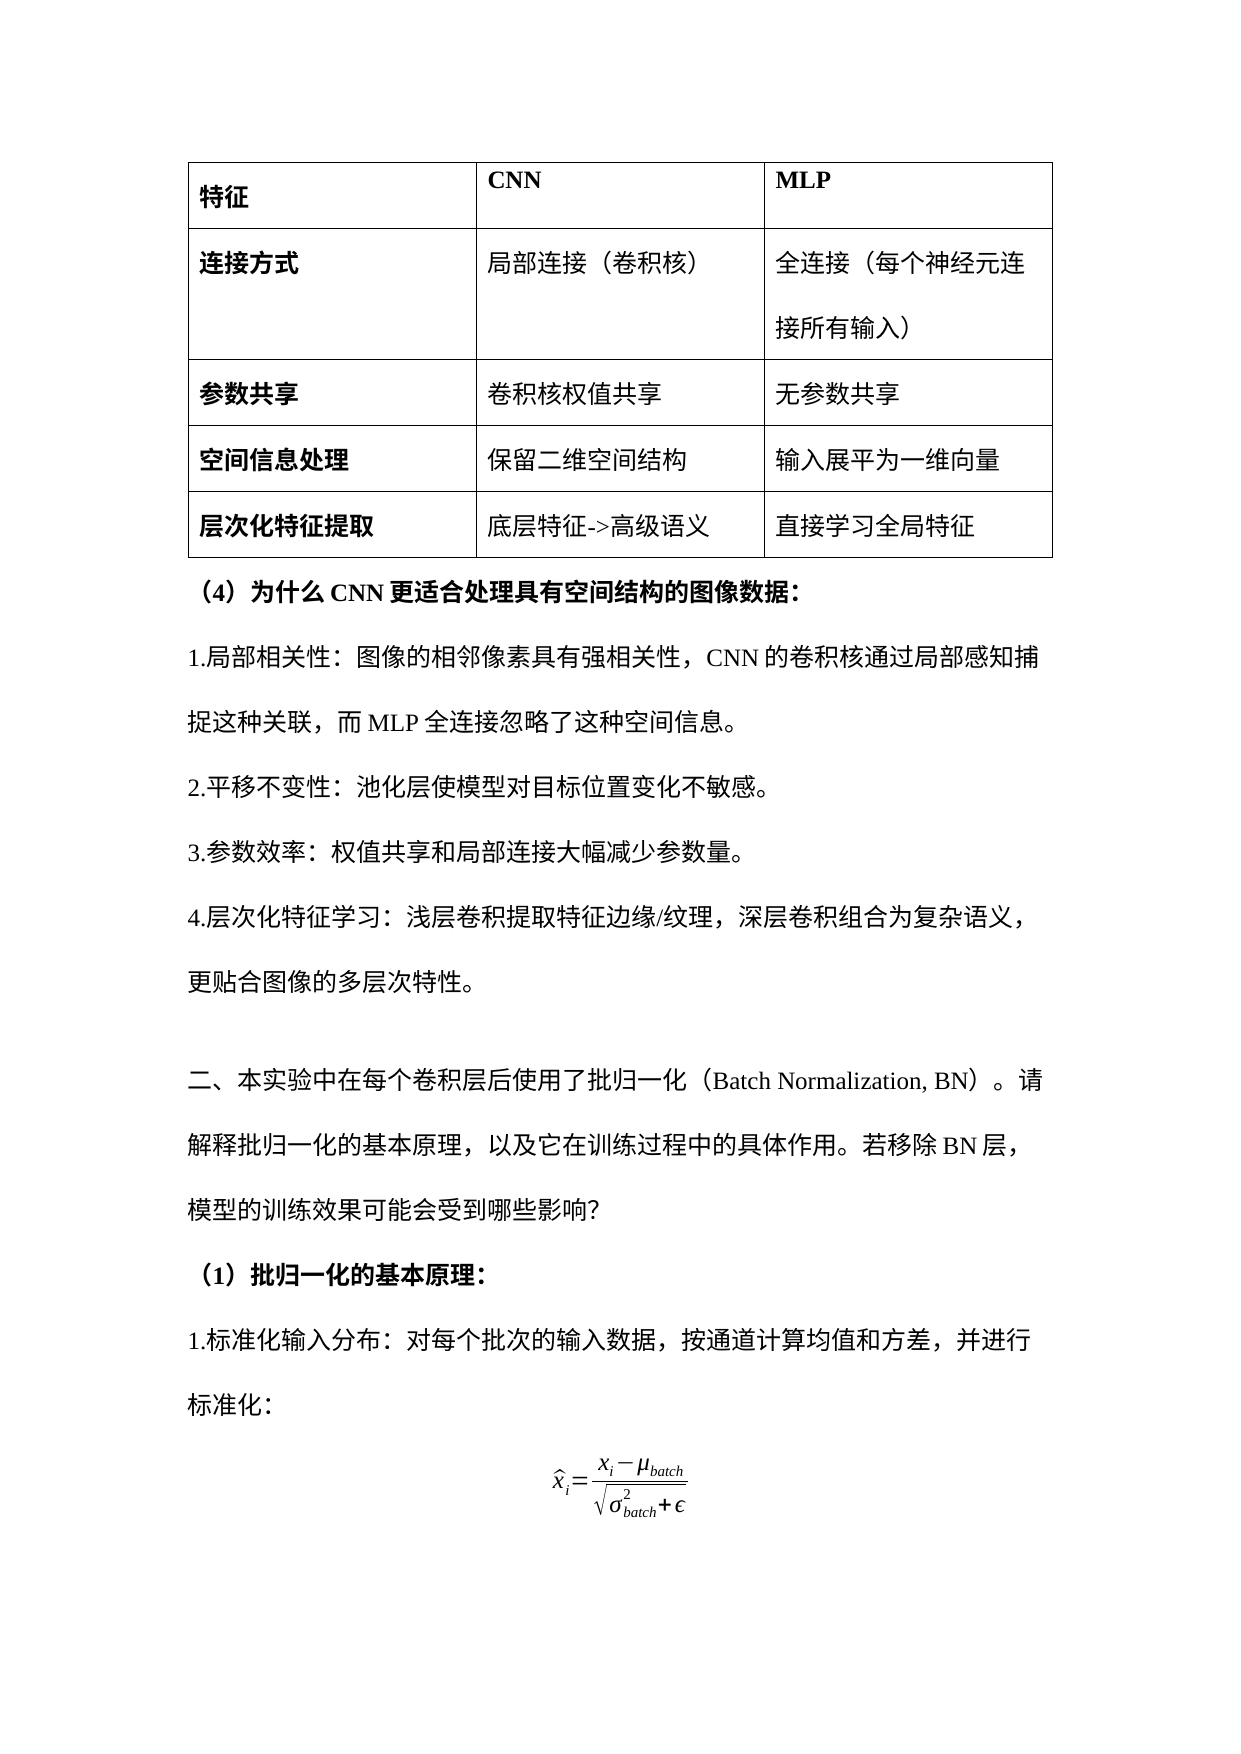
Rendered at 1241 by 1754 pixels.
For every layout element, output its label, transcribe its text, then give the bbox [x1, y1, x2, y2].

table_cell 保留二维空间结构 [477, 426, 764, 491]
text 2.平移不变性：池化层使模型对目标位置变化不敏感。 [187, 753, 1053, 818]
text 4.层次化特征学习：浅层卷积提取特征边缘/纹理，深层卷积组合为复杂语义，更贴合图像的多层次特性。 [187, 883, 1053, 1013]
table_cell 无参数共享 [765, 360, 1052, 425]
table_header MLP [765, 163, 1052, 228]
table_cell 输入展平为一维向量 [765, 426, 1052, 491]
text 二、本实验中在每个卷积层后使用了批归一化（Batch Normalization, BN）。请解释批归一化的基本原理，以及它在训练过程中的具体作用。若移除BN层，模型的训练效果可能会受到哪些影响？ [187, 1046, 1053, 1241]
table_header CNN [477, 163, 764, 228]
table_cell 参数共享 [189, 360, 476, 425]
table_cell 底层特征->高级语义 [477, 492, 764, 557]
text 1.局部相关性：图像的相邻像素具有强相关性，CNN的卷积核通过局部感知捕捉这种关联，而MLP全连接忽略了这种空间信息。 [187, 623, 1053, 753]
text （1）批归一化的基本原理： [187, 1241, 1053, 1306]
text 3.参数效率：权值共享和局部连接大幅减少参数量。 [187, 818, 1053, 883]
table_cell 直接学习全局特征 [765, 492, 1052, 557]
table_header 特征 [189, 163, 476, 228]
table_cell 全连接（每个神经元连接所有输入） [765, 229, 1052, 359]
text （4）为什么CNN更适合处理具有空间结构的图像数据： [187, 558, 1053, 623]
table_cell 空间信息处理 [189, 426, 476, 491]
text 1.标准化输入分布：对每个批次的输入数据，按通道计算均值和方差，并进行标准化： [187, 1306, 1053, 1436]
table_cell 局部连接（卷积核） [477, 229, 764, 359]
table_cell 层次化特征提取 [189, 492, 476, 557]
table_cell 连接方式 [189, 229, 476, 359]
table_cell 卷积核权值共享 [477, 360, 764, 425]
